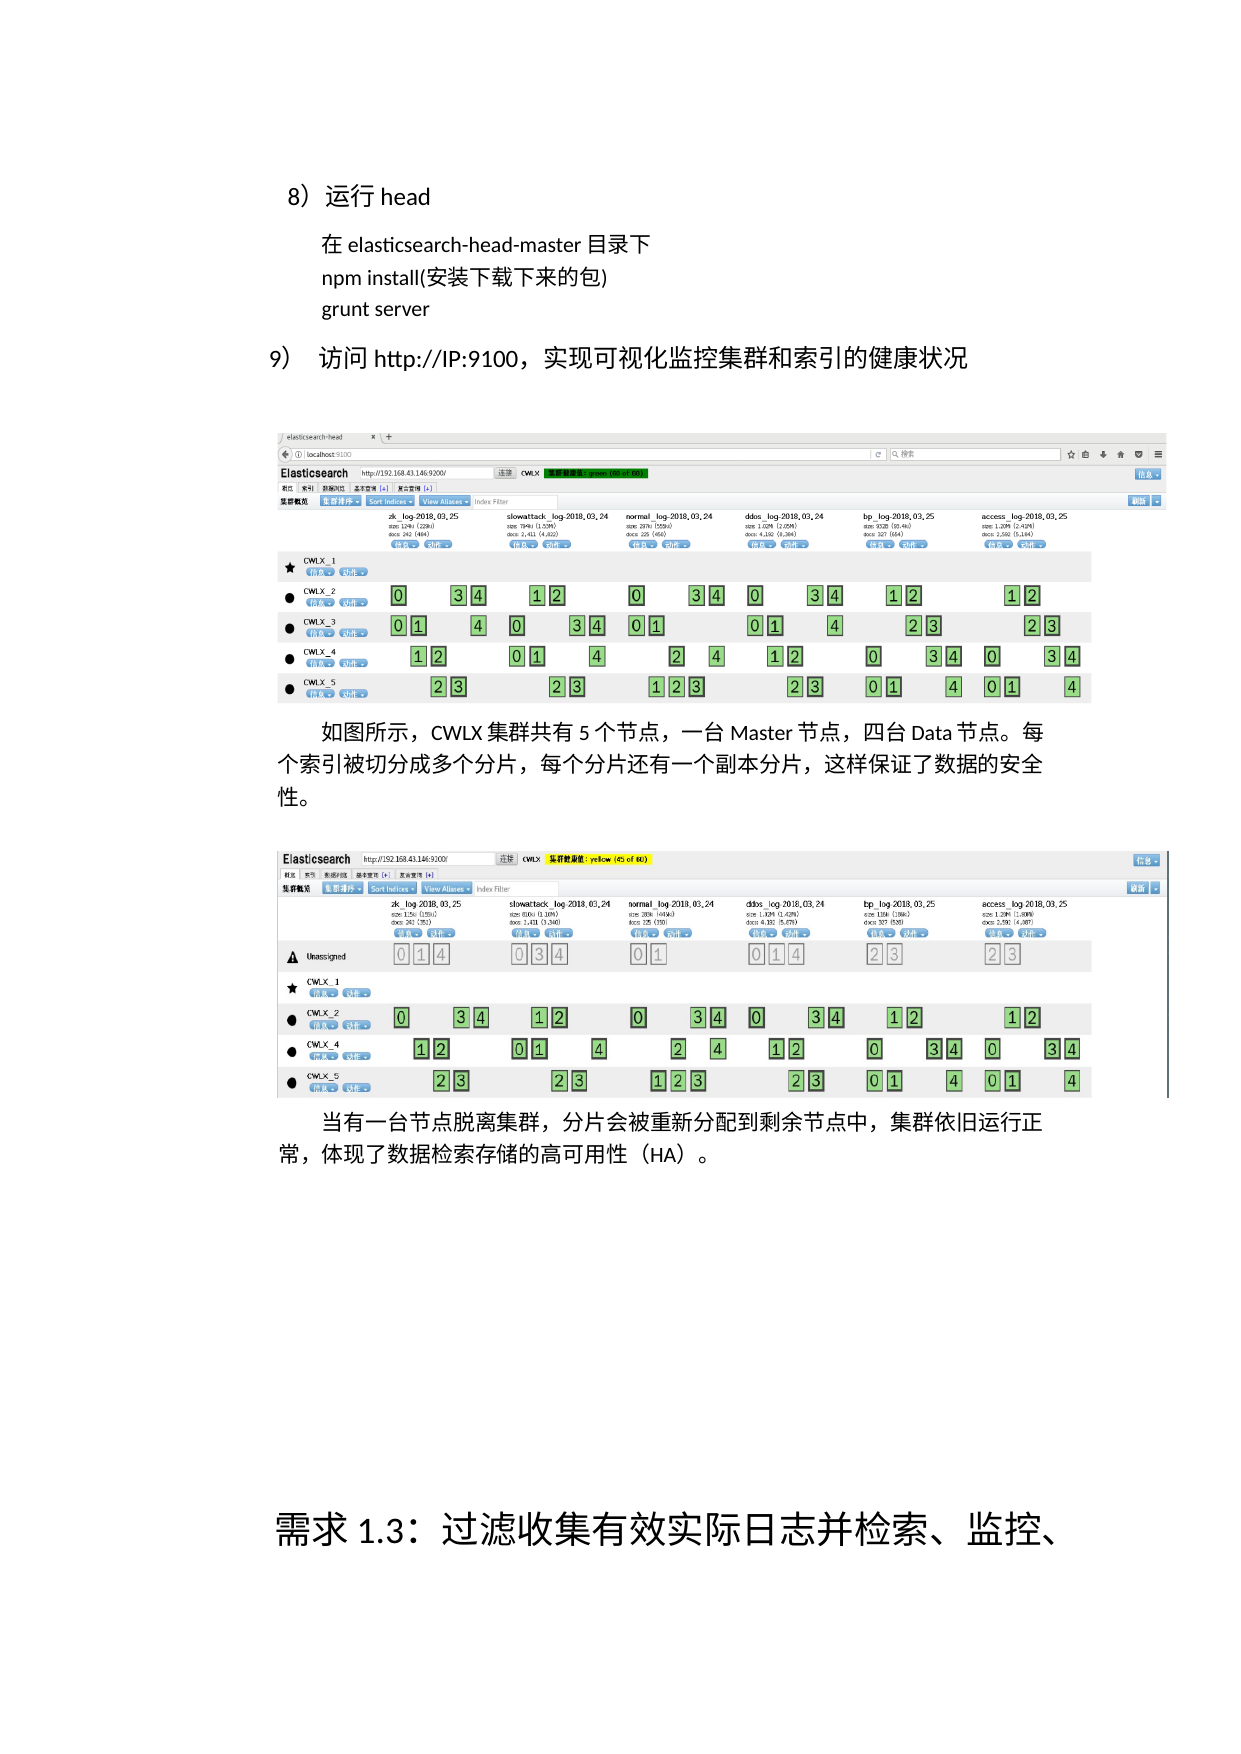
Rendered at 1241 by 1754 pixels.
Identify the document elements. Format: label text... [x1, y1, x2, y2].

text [187, 1494, 1053, 1559]
text 8）运行head [187, 162, 1053, 227]
picture [277, 433, 1167, 704]
list 如图所示，CWLX集群共有5个节点，一台Master节点，四台Data节点。每个索引被切分成多个分片，每个分片还有一个副本分片，这样保证了数据的安全性。 [278, 714, 1053, 812]
list 访问http://IP:9100，实现可视化监控集群和索引的健康状况 [269, 324, 1053, 389]
picture [277, 851, 1169, 1098]
list npm install(安装下载下来的包) [278, 259, 1053, 292]
list 当有一台节点脱离集群，分片会被重新分配到剩余节点中，集群依旧运行正常，体现了数据检索存储的高可用性（HA）。 [278, 1104, 1053, 1169]
list grunt server [278, 292, 1053, 324]
list 在elasticsearch-head-master目录下 [278, 227, 1053, 259]
